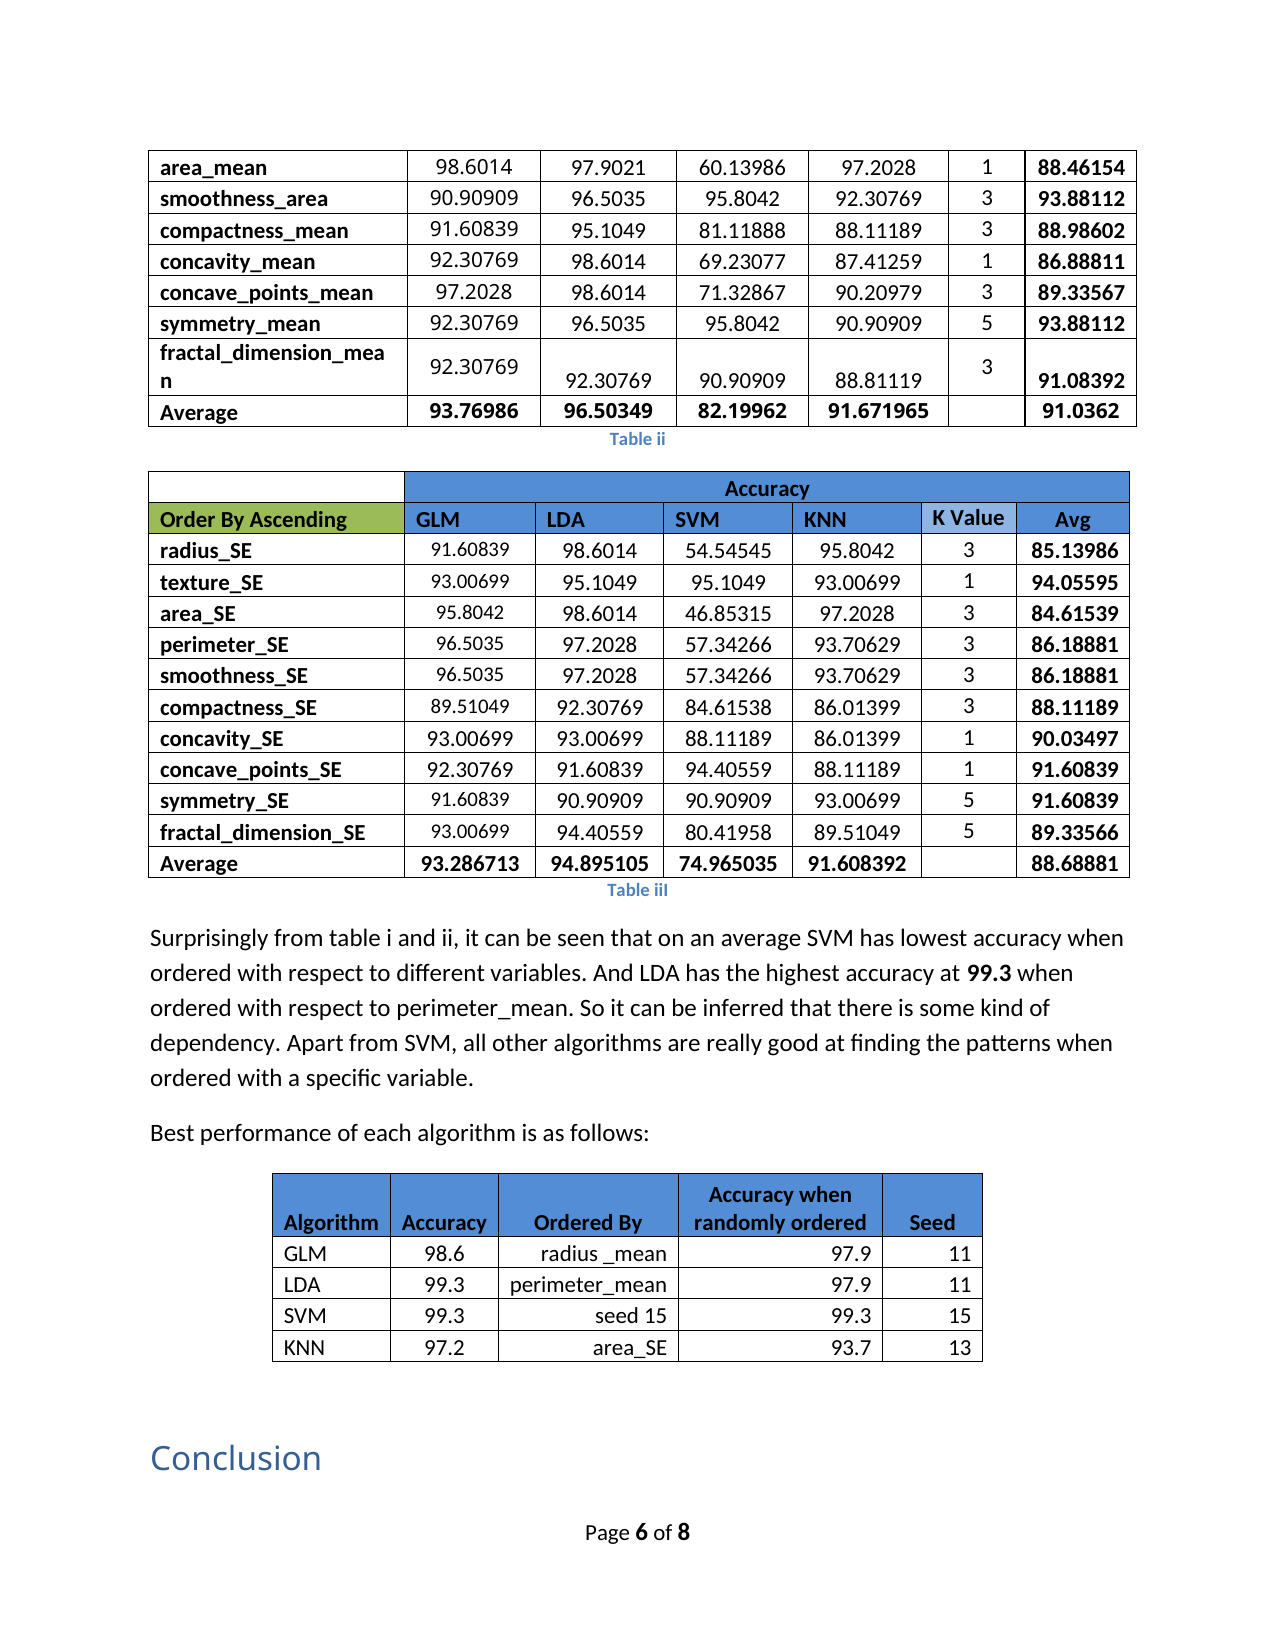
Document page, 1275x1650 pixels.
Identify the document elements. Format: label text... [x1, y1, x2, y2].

table_cell 93.286713 [405, 847, 535, 877]
table_cell 94.40559 [664, 753, 792, 783]
table_cell 97.2028 [536, 659, 663, 689]
table_cell symmetry_mean [149, 307, 407, 337]
table_cell perimeter_mean [499, 1268, 678, 1298]
table_cell 1 [949, 245, 1024, 275]
table_cell 93.76986 [408, 396, 540, 426]
table_cell perimeter_SE [149, 628, 404, 658]
table_cell 88.98602 [1026, 214, 1136, 244]
table_cell 84.61539 [1017, 597, 1129, 627]
table_header Accuracy [405, 472, 1129, 502]
table_cell 92.30769 [809, 182, 948, 212]
table_header Seed [883, 1174, 982, 1236]
table_cell concavity_mean [149, 245, 407, 275]
table_cell 89.51049 [405, 690, 535, 721]
table_header Ordered By [499, 1174, 678, 1236]
table_cell 94.40559 [536, 815, 663, 846]
table_cell 98.6 [391, 1237, 498, 1267]
table_cell 96.5035 [541, 182, 676, 212]
table_cell 60.13986 [677, 151, 808, 181]
table_cell 98.6014 [408, 151, 540, 181]
table_cell 90.03497 [1017, 722, 1129, 752]
table_cell 91.0362 [1026, 396, 1136, 426]
table_cell 95.8042 [677, 307, 808, 337]
table_cell 74.965035 [664, 847, 792, 877]
table_cell radius_SE [149, 534, 404, 564]
table_cell 1 [922, 753, 1016, 783]
table_cell 91.60839 [405, 784, 535, 814]
table_cell 91.60839 [536, 753, 663, 783]
table_cell 1 [949, 151, 1024, 181]
table_cell 97.2028 [793, 597, 921, 627]
table_cell 99.3 [391, 1299, 498, 1329]
table_cell 86.18881 [1017, 628, 1129, 658]
table_cell 5 [922, 815, 1016, 846]
table_cell 46.85315 [664, 597, 792, 627]
table_header Accuracy [391, 1174, 498, 1236]
table_cell 94.895105 [536, 847, 663, 877]
table_cell 92.30769 [408, 245, 540, 275]
table_cell SVM [273, 1299, 390, 1329]
table_cell 97.9 [679, 1237, 882, 1267]
table_cell 98.6014 [536, 534, 663, 564]
table_cell 5 [922, 784, 1016, 814]
table_cell 91.608392 [793, 847, 921, 877]
table_cell 88.46154 [1026, 151, 1136, 181]
table_cell 84.61538 [664, 690, 792, 721]
table_cell 57.34266 [664, 659, 792, 689]
table_cell 92.30769 [408, 307, 540, 337]
text Conclusion [150, 1435, 1125, 1480]
table_cell 3 [922, 628, 1016, 658]
table_cell GLM [273, 1237, 390, 1267]
table_cell 87.41259 [809, 245, 948, 275]
table_cell 71.32867 [677, 276, 808, 306]
table_cell KNN [793, 503, 921, 533]
table_cell 54.54545 [664, 534, 792, 564]
table_cell 88.81119 [809, 339, 948, 394]
table_cell seed 15 [499, 1299, 678, 1329]
table_cell 92.30769 [541, 339, 676, 394]
table_cell 90.90909 [664, 784, 792, 814]
table_cell 88.11189 [1017, 690, 1129, 721]
table_cell 89.33567 [1026, 276, 1136, 306]
table_cell 93.00699 [405, 722, 535, 752]
table_cell 93.88112 [1026, 182, 1136, 212]
table_cell 96.5035 [541, 307, 676, 337]
table_cell Average [149, 396, 407, 426]
table_cell 95.8042 [677, 182, 808, 212]
table_cell symmetry_SE [149, 784, 404, 814]
table_cell texture_SE [149, 565, 404, 596]
table_cell 93.00699 [793, 784, 921, 814]
table_cell 3 [949, 214, 1024, 244]
table_cell GLM [405, 503, 535, 533]
table_cell 97.9021 [541, 151, 676, 181]
table_cell smoothness_area [149, 182, 407, 212]
table_cell 92.30769 [536, 690, 663, 721]
table_cell 94.05595 [1017, 565, 1129, 596]
table_cell 3 [922, 534, 1016, 564]
table_header Algorithm [273, 1174, 390, 1236]
table_cell 69.23077 [677, 245, 808, 275]
table_cell 15 [883, 1299, 982, 1329]
table_cell 11 [883, 1268, 982, 1298]
table_cell compactness_SE [149, 690, 404, 721]
table_cell 95.1049 [664, 565, 792, 596]
table_cell 86.18881 [1017, 659, 1129, 689]
table_cell 13 [883, 1331, 982, 1361]
table_cell 91.08392 [1026, 339, 1136, 394]
table_cell 90.90909 [677, 339, 808, 394]
table_cell 89.51049 [793, 815, 921, 846]
table_cell 97.2028 [408, 276, 540, 306]
table_cell 93.88112 [1026, 307, 1136, 337]
table_cell 91.60839 [405, 534, 535, 564]
table_cell 86.01399 [793, 722, 921, 752]
text Best performance of each algorithm is as follows: [150, 1117, 1125, 1148]
table_cell concavity_SE [149, 722, 404, 752]
table_cell smoothness_SE [149, 659, 404, 689]
table_cell Average [149, 847, 404, 877]
table_cell [922, 847, 1016, 877]
table_cell area_mean [149, 151, 407, 181]
table_cell 91.671965 [809, 396, 948, 426]
table_cell 93.70629 [793, 628, 921, 658]
table_header [149, 472, 404, 502]
table_cell SVM [664, 503, 792, 533]
table_cell 99.3 [391, 1268, 498, 1298]
table_cell 91.60839 [1017, 753, 1129, 783]
table_cell 88.11189 [809, 214, 948, 244]
table_cell 93.7 [679, 1331, 882, 1361]
table_cell 80.41958 [664, 815, 792, 846]
table_cell 3 [949, 339, 1024, 394]
table_cell 93.70629 [793, 659, 921, 689]
table_cell 88.68881 [1017, 847, 1129, 877]
table_cell 99.3 [679, 1299, 882, 1329]
table_cell 92.30769 [405, 753, 535, 783]
table_cell 98.6014 [536, 597, 663, 627]
table_cell 57.34266 [664, 628, 792, 658]
table_cell fractal_dimension_SE [149, 815, 404, 846]
table_cell 98.6014 [541, 276, 676, 306]
table_cell 5 [949, 307, 1024, 337]
table_cell 1 [922, 565, 1016, 596]
table_cell 95.1049 [541, 214, 676, 244]
table_cell 86.01399 [793, 690, 921, 721]
table_cell 90.20979 [809, 276, 948, 306]
table_cell 95.8042 [793, 534, 921, 564]
table_cell 3 [922, 597, 1016, 627]
text Table ii [150, 427, 1125, 450]
table_cell 98.6014 [541, 245, 676, 275]
table_cell 88.11189 [664, 722, 792, 752]
table_cell 97.2028 [536, 628, 663, 658]
text Table iiI [150, 878, 1125, 901]
table_cell 88.11189 [793, 753, 921, 783]
table_cell 95.1049 [536, 565, 663, 596]
table_cell 96.5035 [405, 659, 535, 689]
table_cell 91.60839 [408, 214, 540, 244]
table_cell 82.19962 [677, 396, 808, 426]
table_cell 96.5035 [405, 628, 535, 658]
table_cell radius _mean [499, 1237, 678, 1267]
table_cell fractal_dimension_mean [149, 339, 407, 394]
table_cell 96.50349 [541, 396, 676, 426]
table_cell 93.00699 [405, 815, 535, 846]
table_cell 90.90909 [408, 182, 540, 212]
table_cell 90.90909 [536, 784, 663, 814]
table_cell Order By Ascending [149, 503, 404, 533]
table_cell 1 [922, 722, 1016, 752]
table_cell 97.2 [391, 1331, 498, 1361]
table_cell 85.13986 [1017, 534, 1129, 564]
table_cell Avg [1017, 503, 1129, 533]
table_cell 90.90909 [809, 307, 948, 337]
table_cell 3 [922, 690, 1016, 721]
table_cell 3 [949, 276, 1024, 306]
table_cell [949, 396, 1024, 426]
table_cell area_SE [499, 1331, 678, 1361]
table_cell 92.30769 [408, 339, 540, 394]
table_cell concave_points_SE [149, 753, 404, 783]
table_cell K Value [922, 503, 1016, 533]
table_cell 3 [949, 182, 1024, 212]
table_cell 3 [922, 659, 1016, 689]
table_cell 93.00699 [405, 565, 535, 596]
table_cell 97.2028 [809, 151, 948, 181]
text Surprisingly from table i and ii, it can be seen that on an average SVM has lowest accuracy when ordered with respect to different variables. And LDA has the highest accuracy at 99.3 when ordered with respect to perimeter_mean. So it can be inferred that there is some kind of dependency. Apart from SVM, all other algorithms are really good at finding the patterns when ordered with a specific variable. [150, 922, 1125, 1092]
table_cell 93.00699 [536, 722, 663, 752]
table_cell LDA [273, 1268, 390, 1298]
table_cell 97.9 [679, 1268, 882, 1298]
table_cell LDA [536, 503, 663, 533]
table_cell KNN [273, 1331, 390, 1361]
table_cell 86.88811 [1026, 245, 1136, 275]
table_cell 11 [883, 1237, 982, 1267]
table_header Accuracy when randomly ordered [679, 1174, 882, 1236]
table_cell 81.11888 [677, 214, 808, 244]
table_cell 89.33566 [1017, 815, 1129, 846]
table_cell area_SE [149, 597, 404, 627]
table_cell 95.8042 [405, 597, 535, 627]
table_cell concave_points_mean [149, 276, 407, 306]
table_cell compactness_mean [149, 214, 407, 244]
table_cell 91.60839 [1017, 784, 1129, 814]
table_cell 93.00699 [793, 565, 921, 596]
